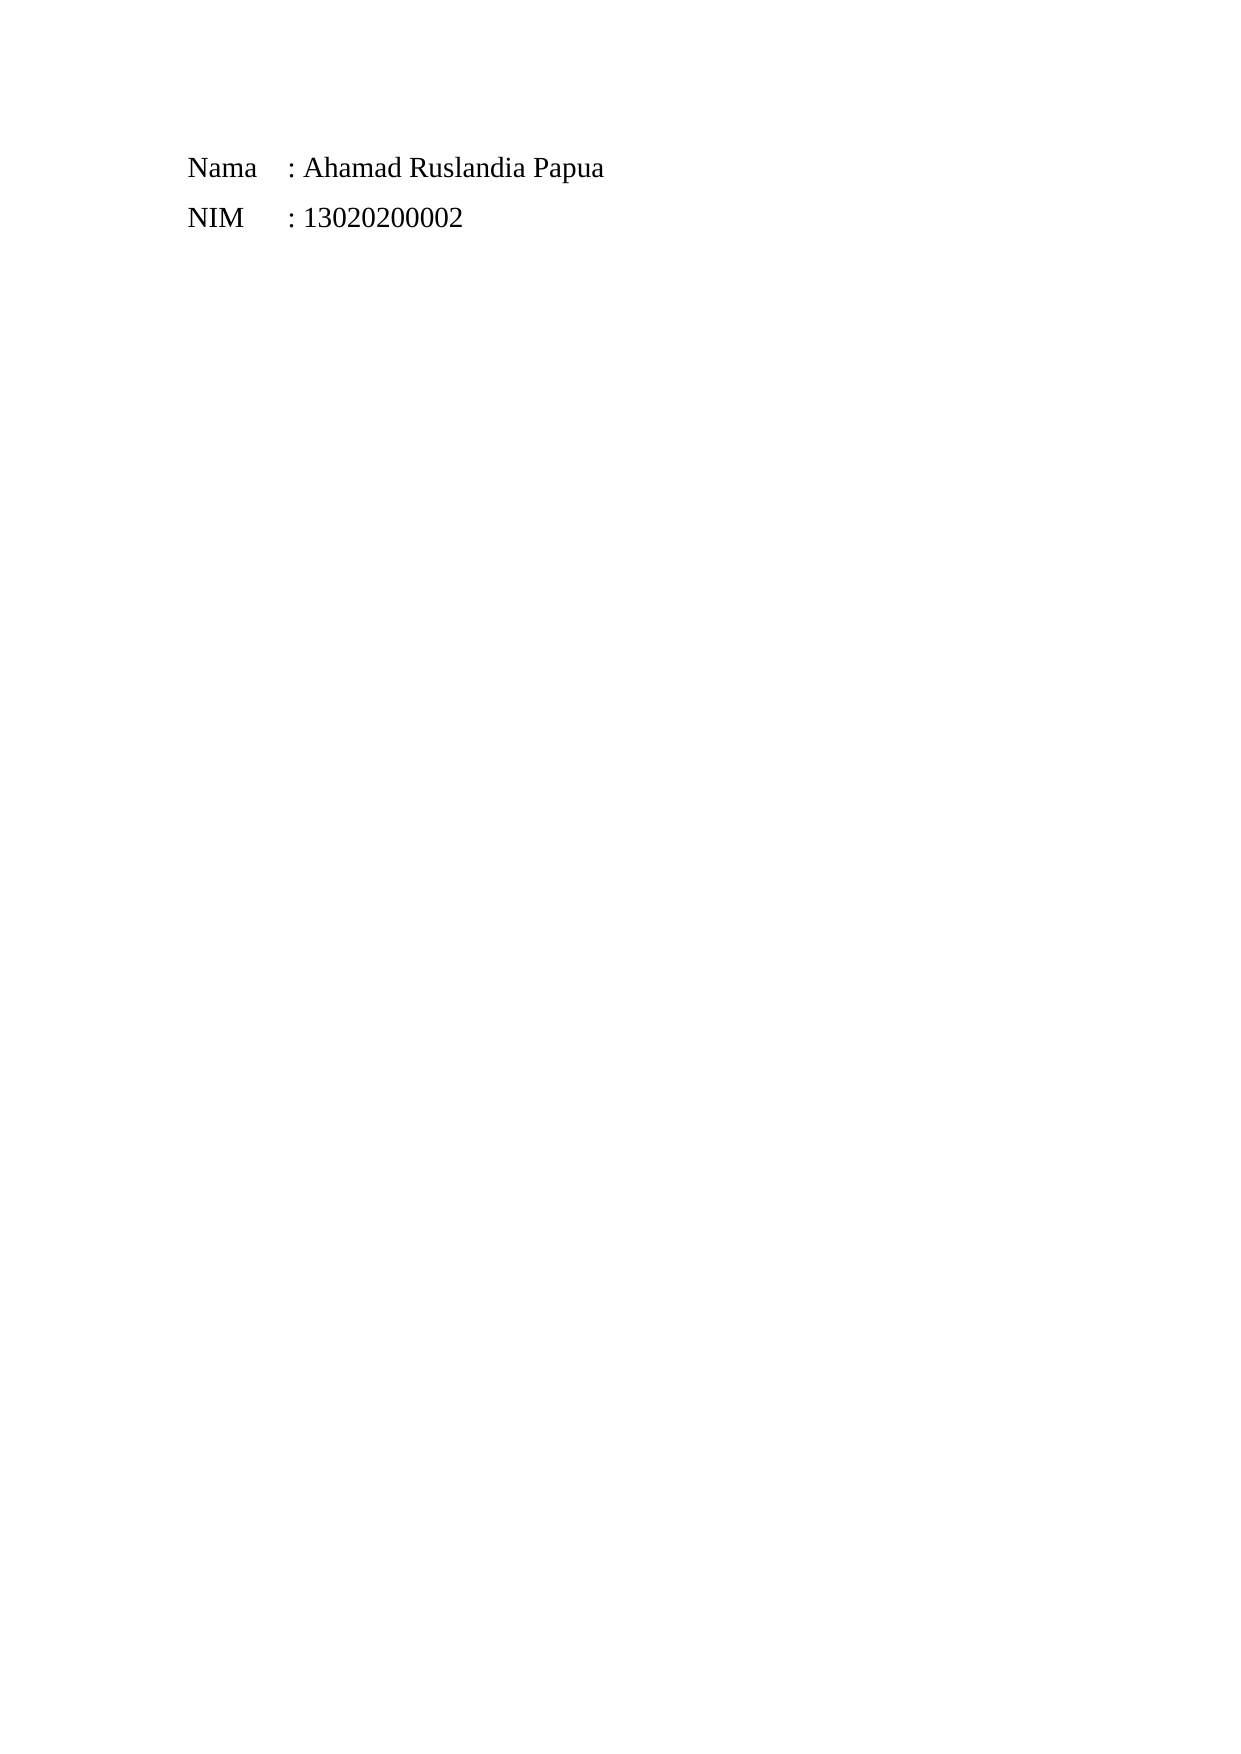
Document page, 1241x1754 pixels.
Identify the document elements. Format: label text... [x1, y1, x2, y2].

text NIM : 13020200002 [187, 200, 1053, 234]
text Nama : Ahamad Ruslandia Papua [187, 150, 1053, 183]
